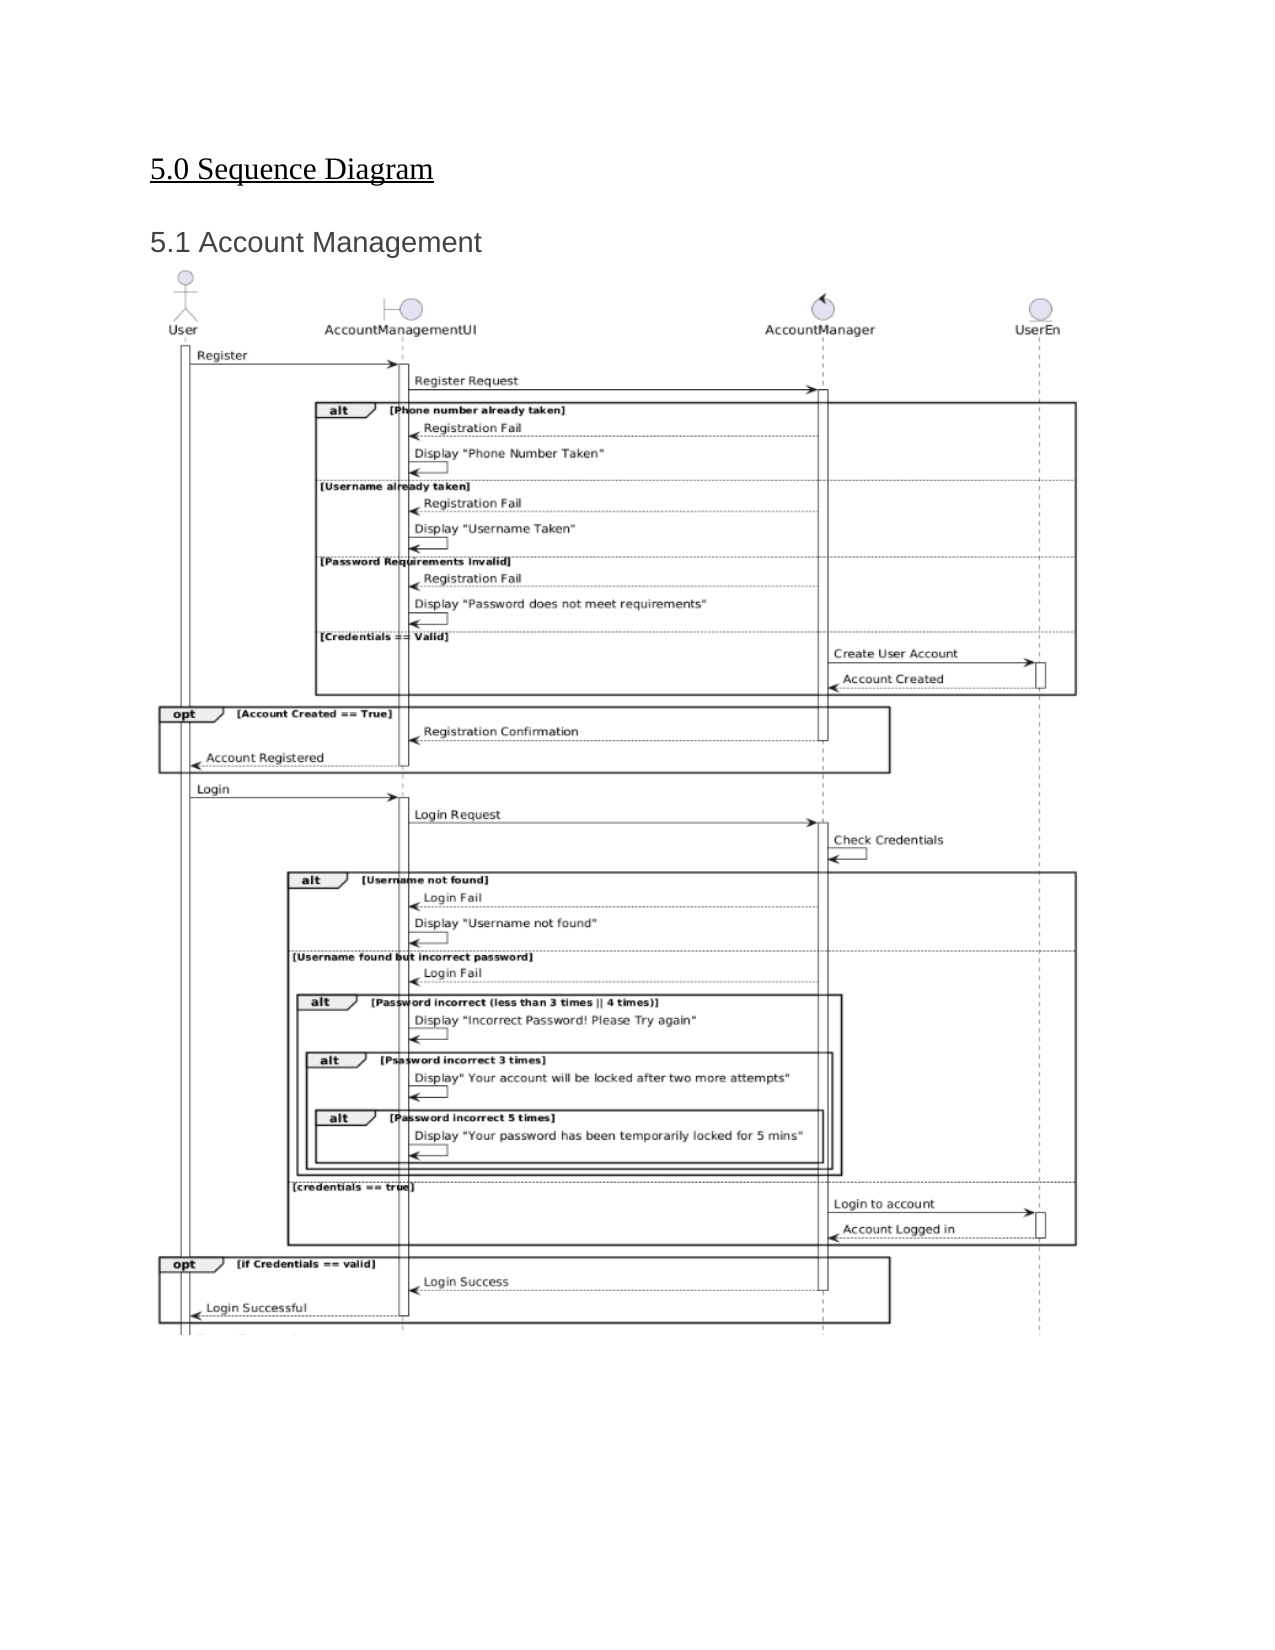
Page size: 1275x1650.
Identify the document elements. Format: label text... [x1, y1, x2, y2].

subtitle 5.1 Account Management [150, 224, 1125, 258]
picture [150, 266, 1098, 1335]
subtitle 5.0 Sequence Diagram [150, 150, 1125, 186]
